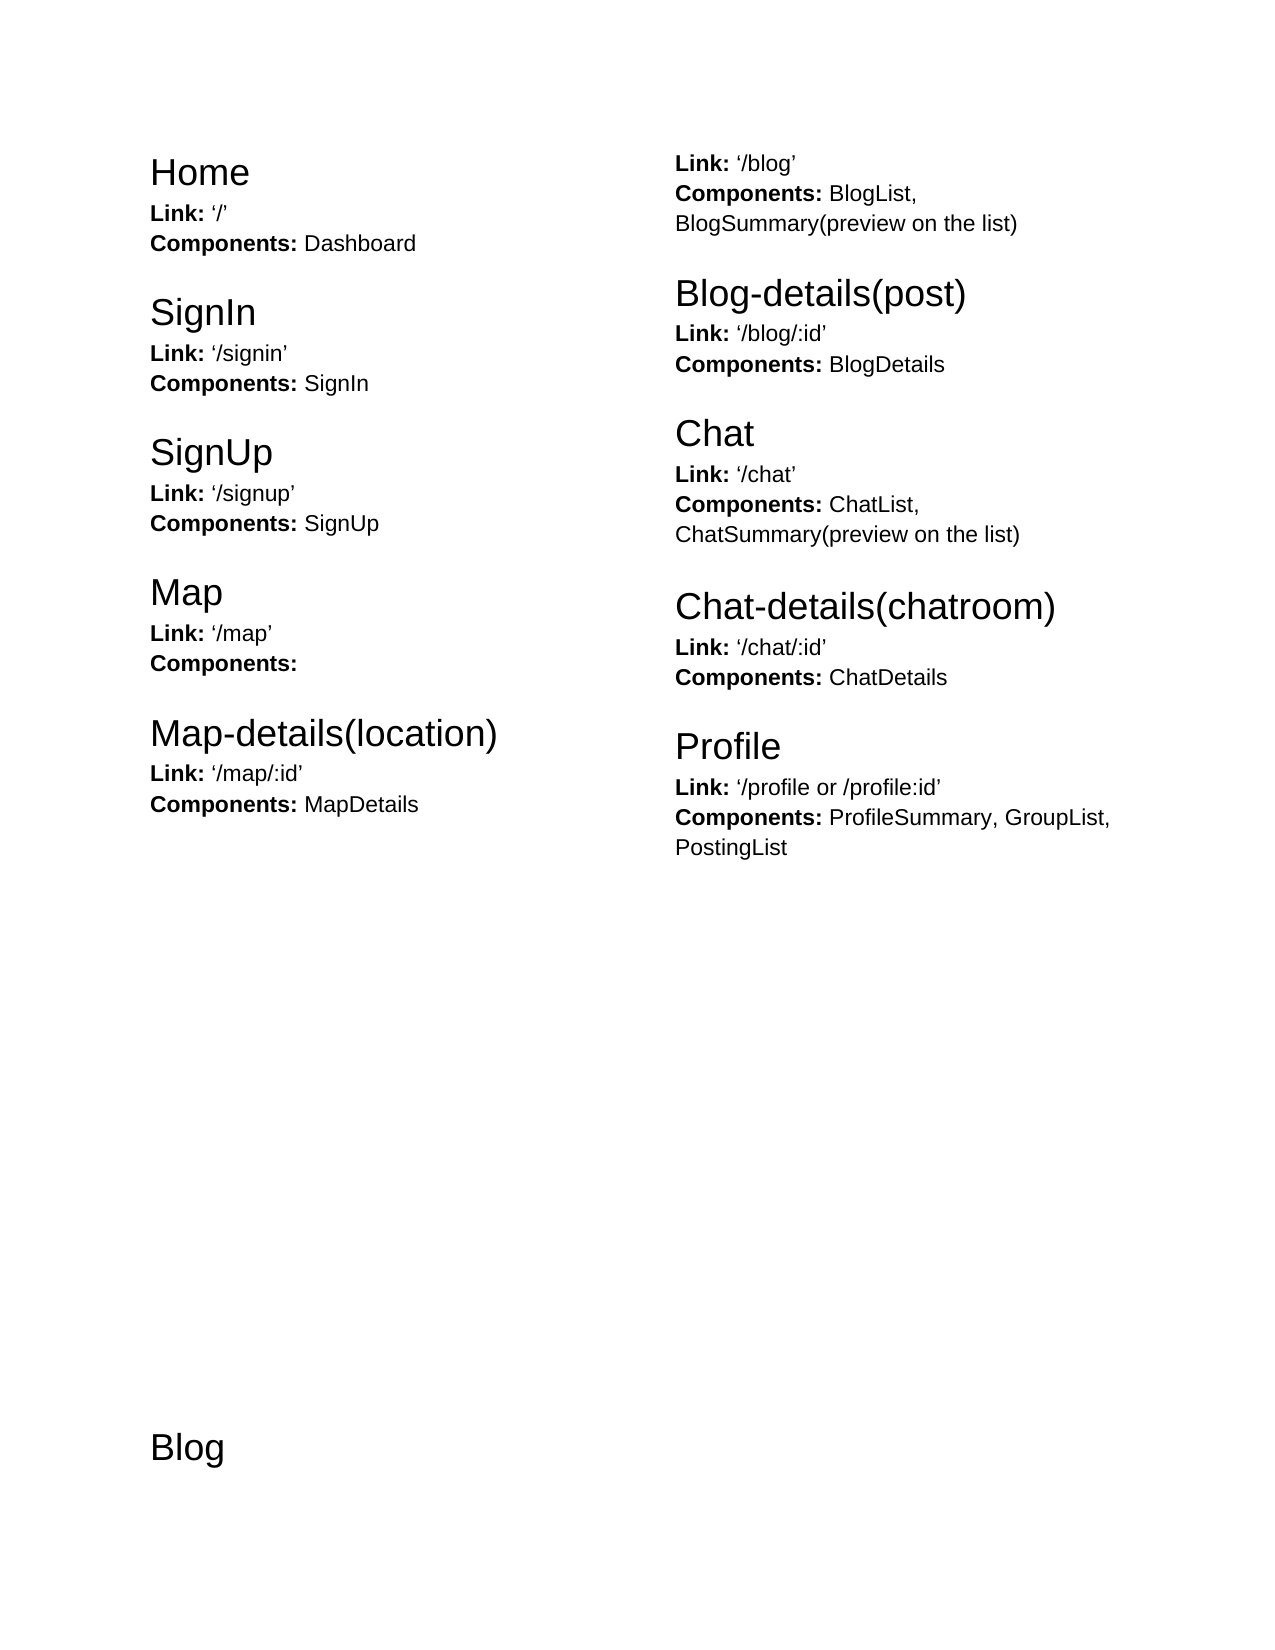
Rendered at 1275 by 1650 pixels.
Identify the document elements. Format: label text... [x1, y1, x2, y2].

text Components: ChatDetails [675, 664, 1125, 690]
text Link: ‘/profile or /profile:id’ [675, 774, 1125, 800]
text Map [150, 571, 600, 614]
text Components: BlogList, BlogSummary(preview on the list) [675, 180, 1125, 237]
text Link: ‘/map/:id’ [150, 760, 600, 787]
text Components: SignIn [150, 370, 600, 396]
text Link: ‘/chat/:id’ [675, 634, 1125, 660]
text Link: ‘/signup’ [150, 480, 600, 506]
text Link: ‘/blog’ [675, 150, 1125, 176]
text Components: MapDetails [150, 791, 600, 817]
text Components: ProfileSummary, GroupList, PostingList [675, 804, 1125, 861]
text Link: ‘/map’ [150, 620, 600, 647]
text Map-details(location) [150, 711, 600, 754]
text SignIn [150, 290, 600, 333]
text Components: [150, 650, 600, 677]
text Components: ChatList, ChatSummary(preview on the list) Chat-details(chatroom) [675, 491, 1125, 627]
text Components: Dashboard [150, 230, 600, 256]
text Blog [150, 1425, 600, 1468]
text Link: ‘/chat’ [675, 461, 1125, 487]
text Profile [675, 724, 1125, 767]
text Components: BlogDetails [675, 351, 1125, 377]
text Chat [675, 411, 1125, 454]
text Link: ‘/’ [150, 199, 600, 226]
text Link: ‘/signin’ [150, 340, 600, 366]
text Home [150, 150, 600, 193]
text Link: ‘/blog/:id’ [675, 320, 1125, 347]
text Blog-details(post) [675, 271, 1125, 314]
text Components: SignUp [150, 510, 600, 537]
text SignUp [150, 430, 600, 473]
